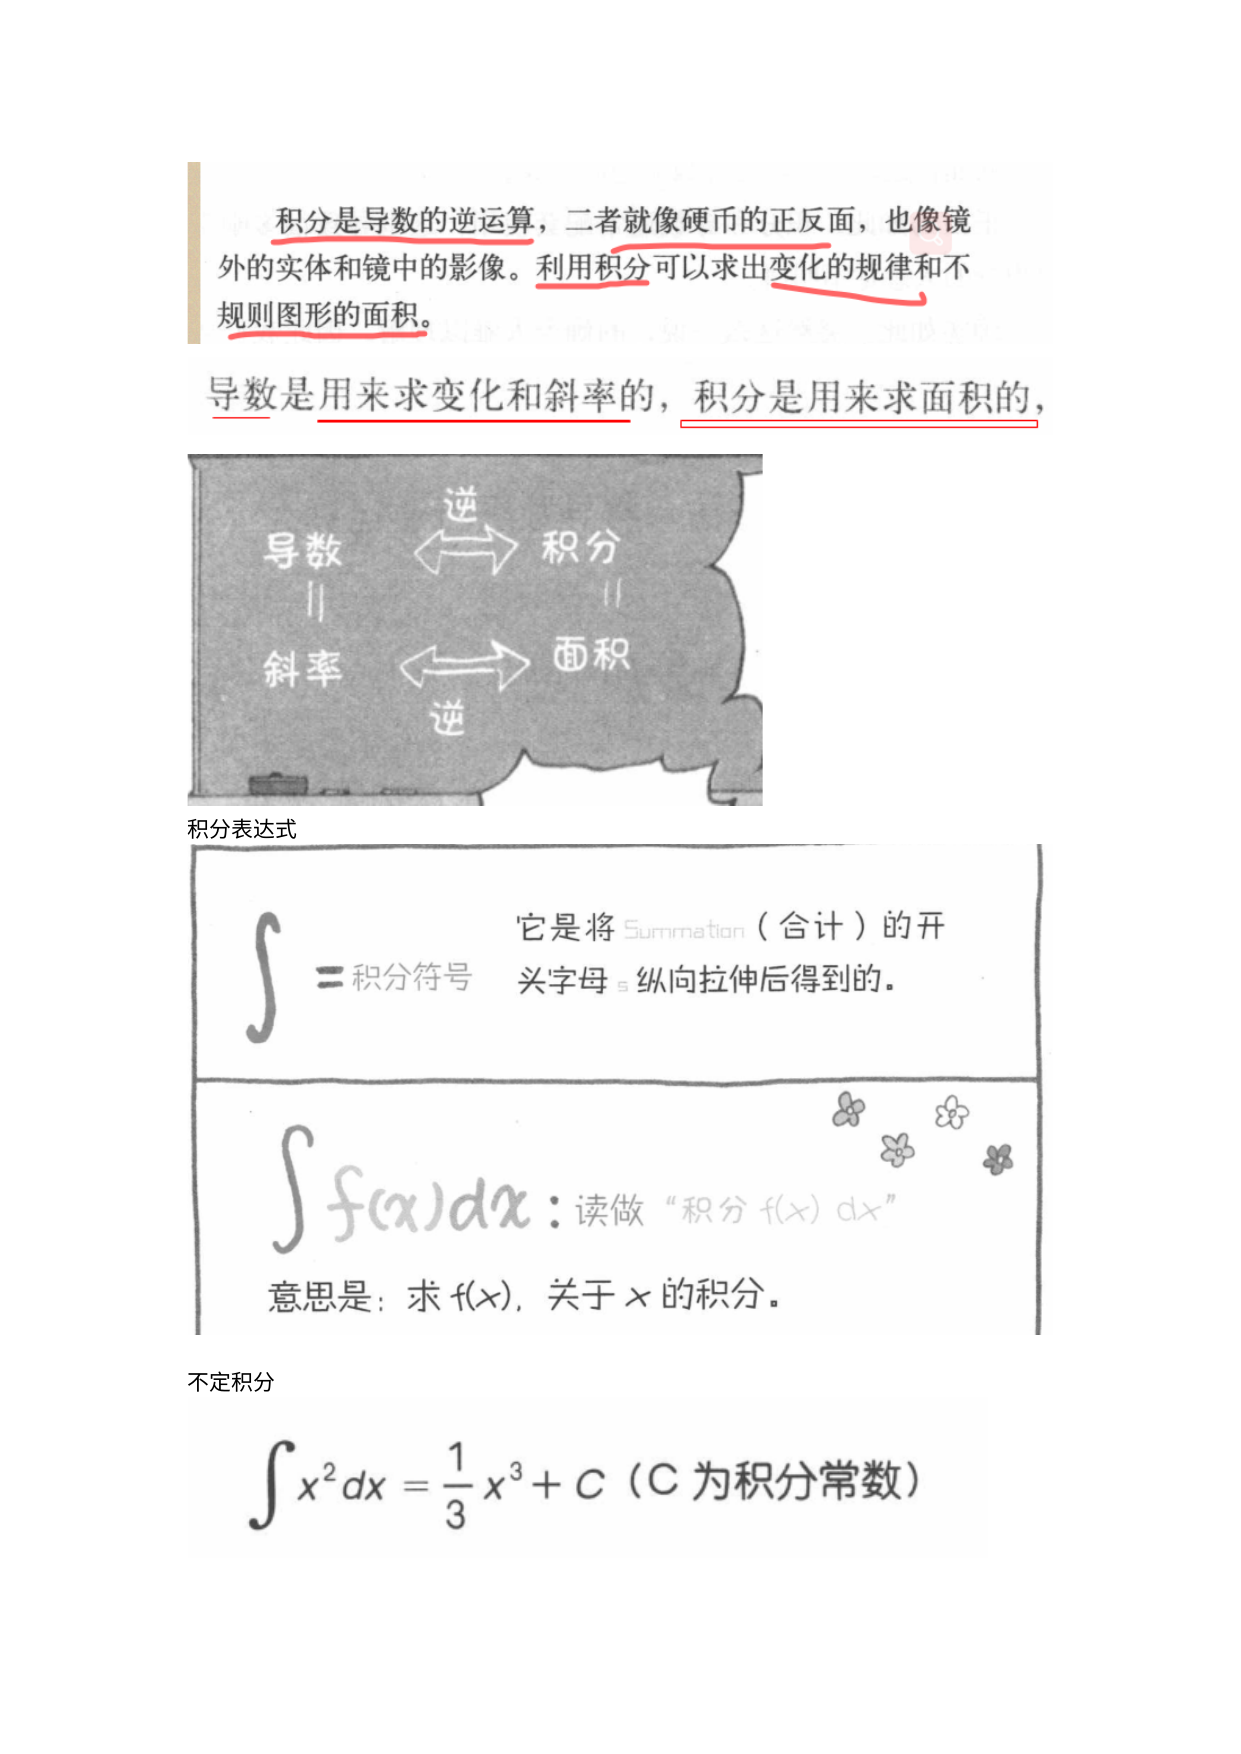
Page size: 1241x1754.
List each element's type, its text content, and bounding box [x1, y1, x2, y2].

picture [187, 844, 1053, 1335]
picture [187, 1397, 988, 1558]
picture [187, 454, 763, 806]
picture [187, 162, 1053, 344]
text 不定积分 [187, 1364, 1053, 1397]
text 积分表达式 [187, 812, 1053, 844]
picture [187, 357, 1053, 435]
